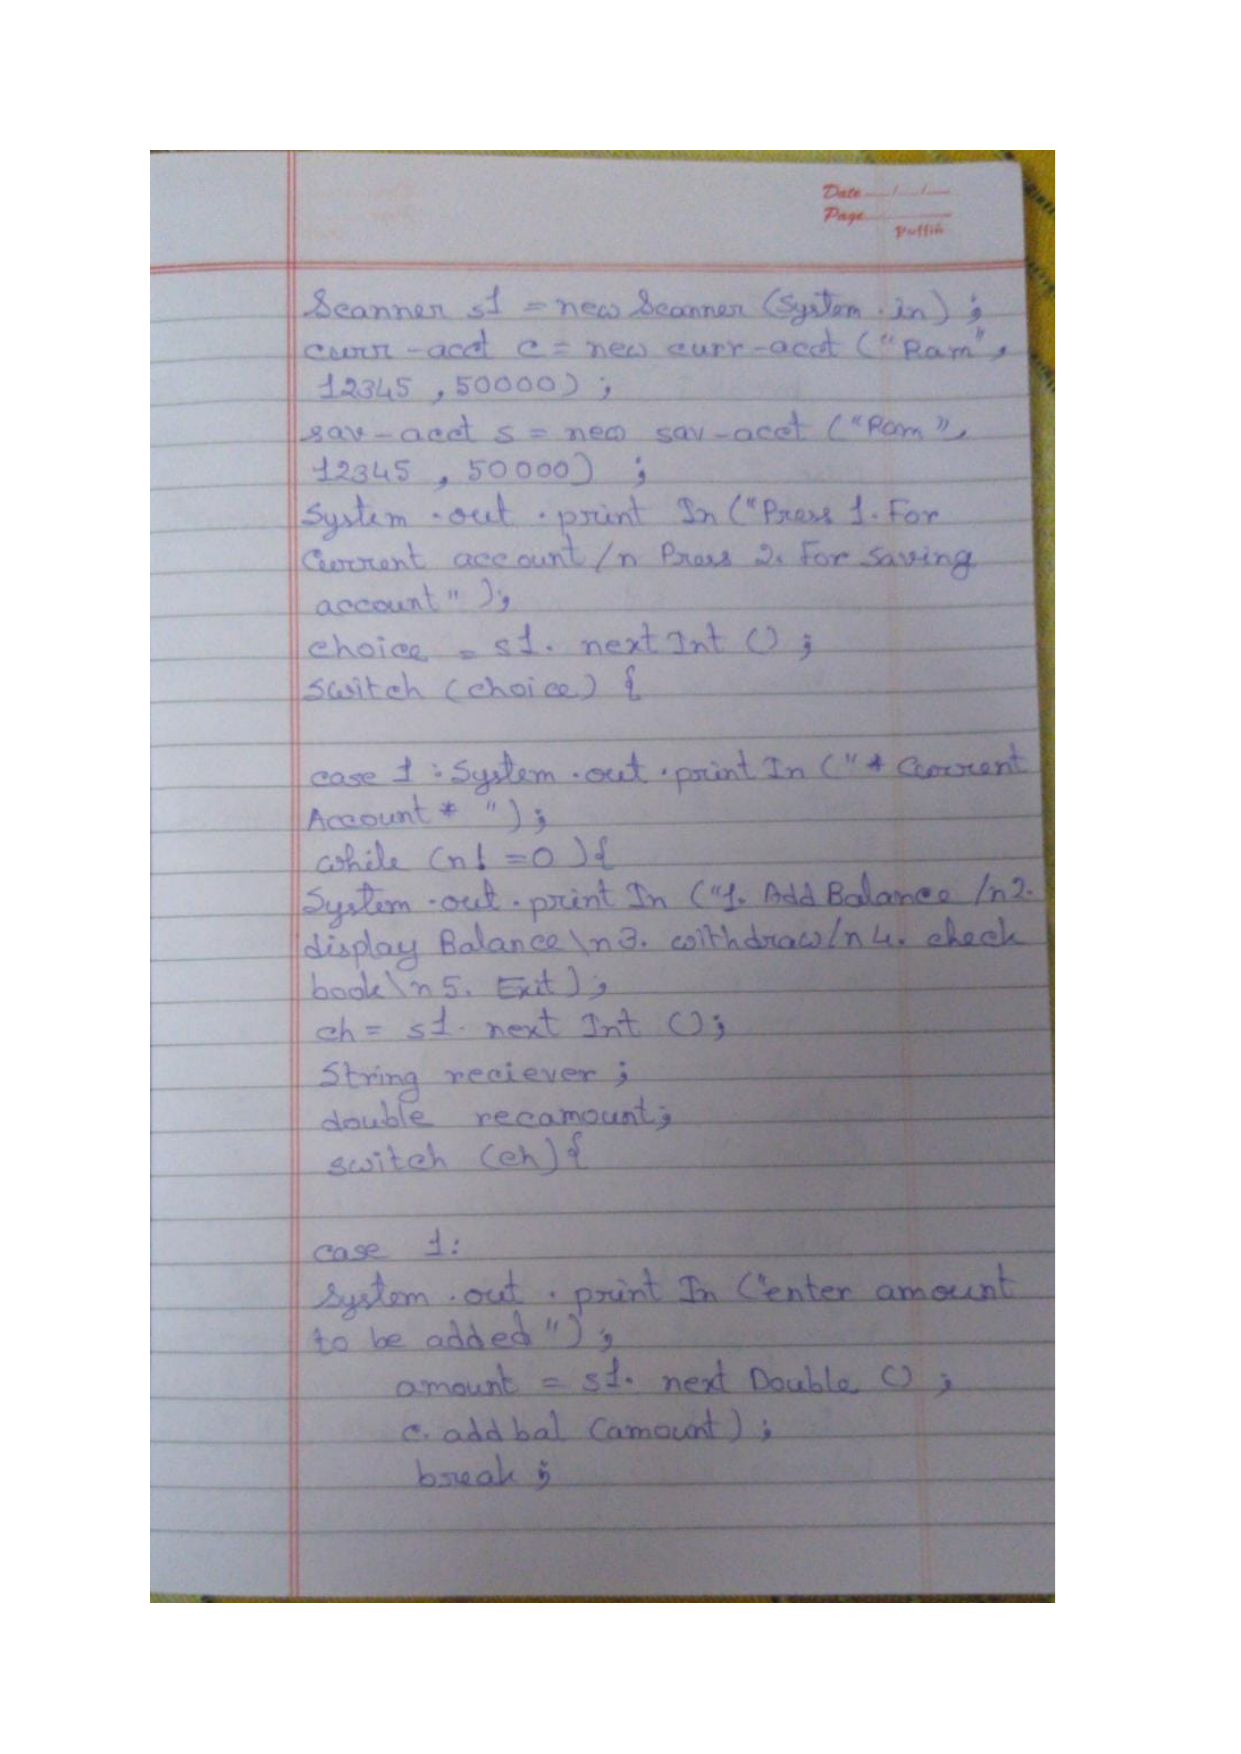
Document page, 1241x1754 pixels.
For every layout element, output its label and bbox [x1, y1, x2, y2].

picture [150, 150, 1055, 1603]
